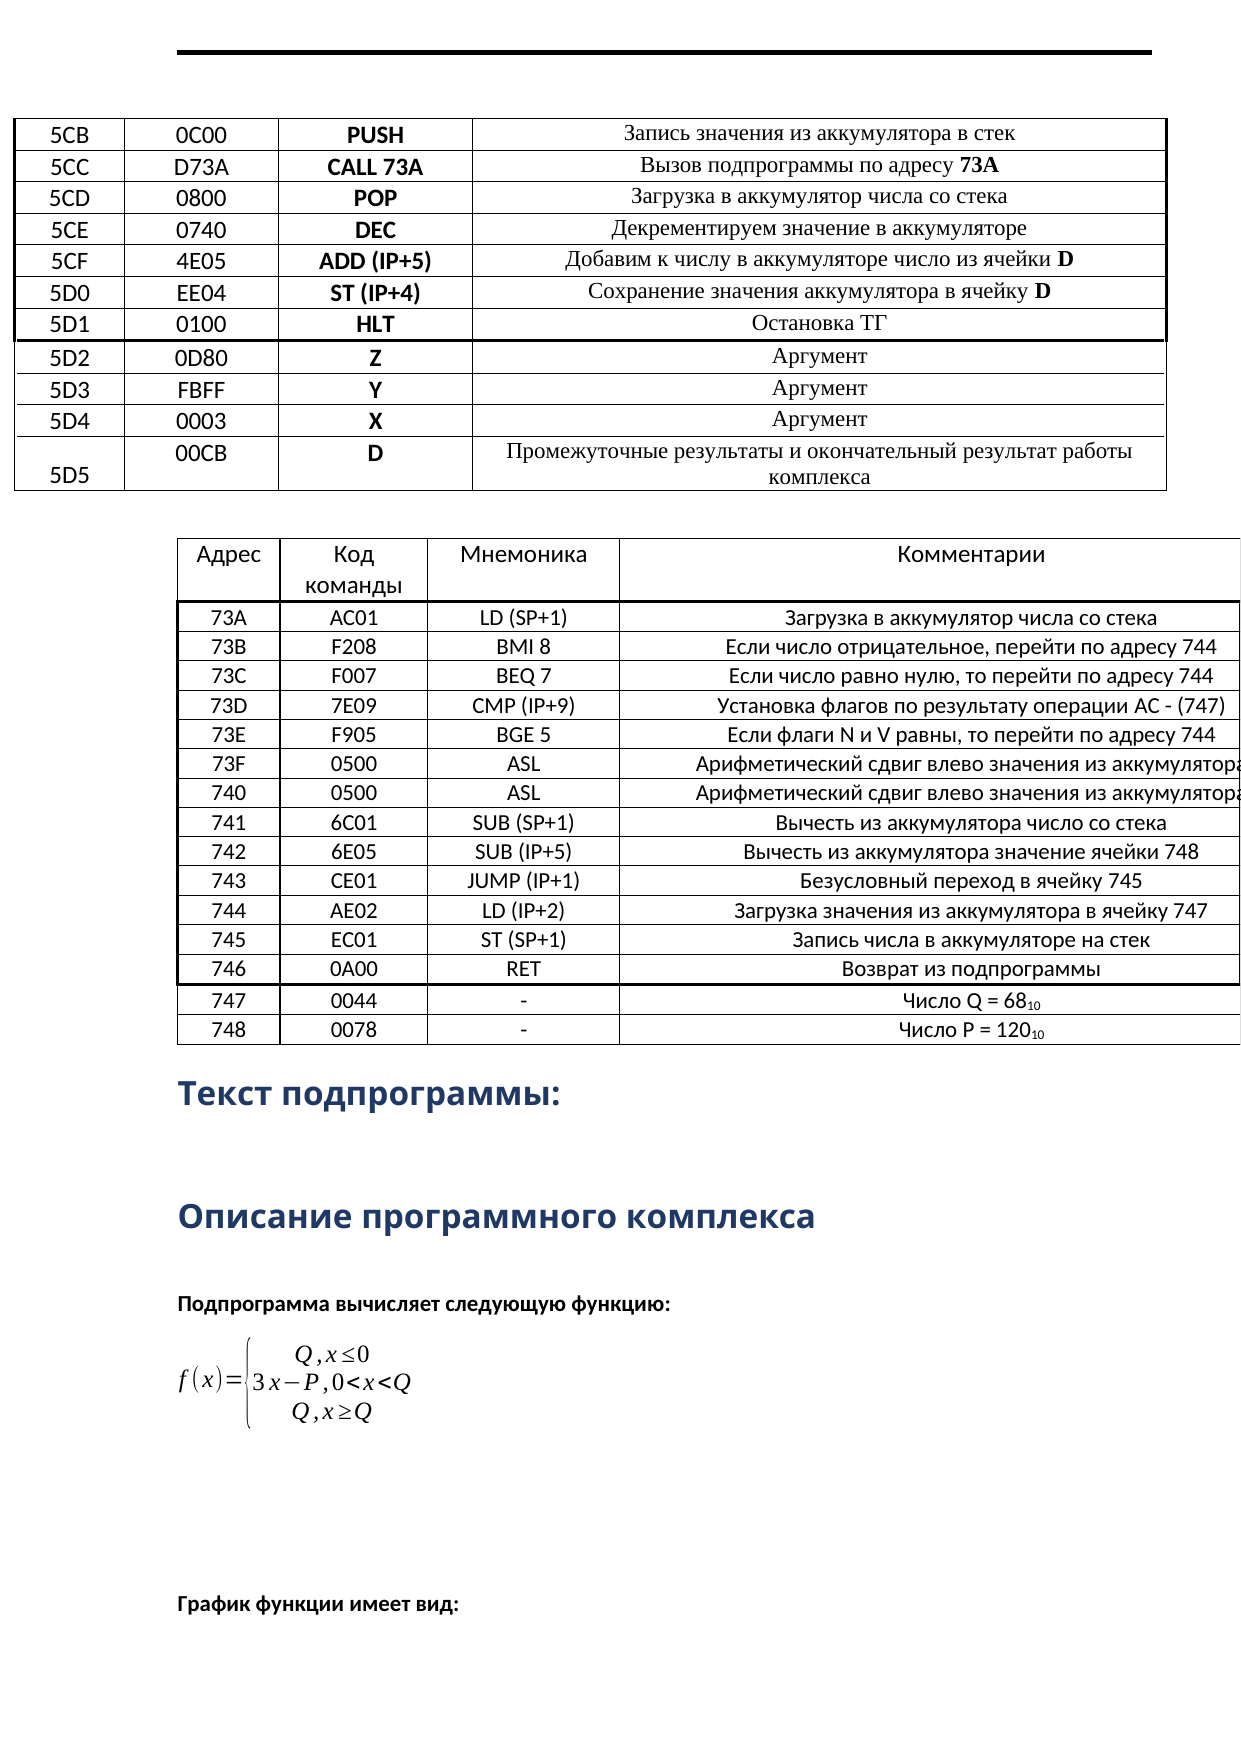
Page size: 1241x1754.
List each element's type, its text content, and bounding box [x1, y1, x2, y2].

text Подпрограмма вычисляет следующую функцию: [177, 1289, 1152, 1317]
table_cell 73E [179, 720, 279, 748]
table_cell CALL 73A [279, 151, 472, 181]
table_cell Загрузка значения из аккумулятора в ячейку 747 [620, 896, 1239, 924]
table_cell ASL [428, 749, 619, 777]
table_cell ST (IP+4) [279, 277, 472, 307]
table_cell 0100 [125, 309, 278, 339]
table_cell AE02 [281, 896, 427, 924]
table_cell Добавим к числу в аккумуляторе число из ячейки D [473, 245, 1165, 276]
table_cell 744 [179, 896, 279, 924]
table_cell 742 [179, 837, 279, 865]
table_cell CMP (IP+9) [428, 691, 619, 719]
table_cell 745 [179, 925, 279, 953]
table_cell Если число равно нулю, то перейти по адресу 744 [620, 661, 1239, 690]
table_cell 5D0 [16, 277, 124, 307]
table_cell EC01 [281, 925, 427, 953]
subtitle Текст подпрограммы: [177, 1070, 1152, 1164]
table_cell 0500 [281, 749, 427, 777]
table_cell Число Q = 6810 [620, 986, 1240, 1014]
table_cell 743 [179, 866, 279, 895]
table_header Комментарии [620, 539, 1240, 599]
table_cell 00CB [125, 437, 278, 489]
table_cell 5CB [16, 119, 124, 150]
table_cell 740 [179, 779, 279, 807]
table_cell X [279, 405, 472, 436]
table_cell 5D1 [16, 309, 124, 339]
table_cell BEQ 7 [428, 661, 619, 690]
table_cell LD (IP+2) [428, 896, 619, 924]
table_cell 0003 [125, 405, 278, 436]
table_cell 73B [179, 632, 279, 660]
table_cell - [428, 1015, 619, 1044]
table_cell Загрузка в аккумулятор числа со стека [473, 182, 1165, 213]
table_cell JUMP (IP+1) [428, 866, 619, 895]
table_cell Загрузка в аккумулятор числа со стека [620, 603, 1239, 631]
table_cell 0078 [281, 1015, 427, 1044]
table_cell 0500 [281, 779, 427, 807]
table_cell PUSH [279, 119, 472, 150]
table_cell Z [279, 342, 472, 373]
table_cell FBFF [125, 374, 278, 404]
table_cell 6E05 [281, 837, 427, 865]
table_cell AC01 [281, 603, 427, 631]
table_cell F905 [281, 720, 427, 748]
table_cell Вычесть из аккумулятора значение ячейки 748 [620, 837, 1239, 865]
table_cell RET [428, 955, 619, 983]
table_cell BMI 8 [428, 632, 619, 660]
table_cell 73D [179, 691, 279, 719]
table_cell DEC [279, 214, 472, 244]
table_cell 5D5 [15, 436, 124, 489]
table_cell Аргумент [473, 373, 1166, 404]
table_cell Промежуточные результаты и окончательный результат работы комплекса [473, 436, 1166, 489]
table_cell SUB (IP+5) [428, 837, 619, 865]
table_cell 5CF [16, 245, 124, 276]
table_cell Возврат из подпрограммы [620, 955, 1239, 983]
table_cell Арифметический сдвиг влево значения из аккумулятора [620, 749, 1239, 777]
table_cell Арифметический сдвиг влево значения из аккумулятора [620, 779, 1239, 807]
table_cell 0044 [281, 986, 427, 1014]
table_cell Остановка ТГ [473, 309, 1165, 339]
table_cell D [279, 437, 472, 489]
table_cell 0800 [125, 182, 278, 213]
table_cell - [428, 986, 619, 1014]
table_cell Число P = 12010 [620, 1015, 1240, 1044]
table_cell Безусловный переход в ячейку 745 [620, 866, 1239, 895]
table_cell 5CD [16, 182, 124, 213]
table_cell Вычесть из аккумулятора число со стека [620, 808, 1239, 836]
table_cell 741 [179, 808, 279, 836]
table_cell 5CE [16, 214, 124, 244]
table_cell 5CC [16, 151, 124, 181]
table_cell ASL [428, 779, 619, 807]
table_cell 7E09 [281, 691, 427, 719]
table_cell 5D2 [15, 339, 124, 373]
table_cell ST (SP+1) [428, 925, 619, 953]
table_header Мнемоника [428, 539, 619, 599]
table_cell Сохранение значения аккумулятора в ячейку D [473, 277, 1165, 307]
subtitle Описание программного комплекса [177, 1193, 1152, 1238]
table_cell 5D4 [15, 404, 124, 436]
table_cell 4E05 [125, 245, 278, 276]
table_cell HLT [279, 309, 472, 339]
table_cell Аргумент [473, 339, 1166, 373]
table_cell Установка флагов по результату операции AC - (747) [620, 691, 1239, 719]
table_cell 747 [178, 986, 279, 1014]
table_cell Запись значения из аккумулятора в стек [473, 119, 1165, 150]
table_cell POP [279, 182, 472, 213]
table_cell Если число отрицательное, перейти по адресу 744 [620, 632, 1239, 660]
table_cell 0A00 [281, 955, 427, 983]
table_cell SUB (SP+1) [428, 808, 619, 836]
table_cell Y [279, 374, 472, 404]
table_cell 0D80 [125, 342, 278, 373]
table_cell F208 [281, 632, 427, 660]
table_cell ADD (IP+5) [279, 245, 472, 276]
table_header Код команды [281, 539, 427, 599]
table_cell BGE 5 [428, 720, 619, 748]
table_cell 73A [179, 603, 279, 631]
table_cell CE01 [281, 866, 427, 895]
table_cell 748 [178, 1015, 279, 1044]
table_cell Аргумент [473, 404, 1166, 436]
table_cell Вызов подпрограммы по адресу 73A [473, 151, 1165, 181]
table_cell 0740 [125, 214, 278, 244]
table_cell 73C [179, 661, 279, 690]
table_cell 746 [179, 955, 279, 983]
table_cell 73F [179, 749, 279, 777]
table_cell F007 [281, 661, 427, 690]
table_cell 6C01 [281, 808, 427, 836]
table_cell Если флаги N и V равны, то перейти по адресу 744 [620, 720, 1239, 748]
table_cell LD (SP+1) [428, 603, 619, 631]
table_cell Декрементируем значение в аккумуляторе [473, 214, 1165, 244]
table_header Адрес [178, 539, 279, 599]
table_cell EE04 [125, 277, 278, 307]
table_cell 5D3 [15, 373, 124, 404]
table_cell 0C00 [125, 119, 278, 150]
table_cell Запись числа в аккумуляторе на стек [620, 925, 1239, 953]
table_cell D73A [125, 151, 278, 181]
text График функции имеет вид: [177, 1589, 1152, 1617]
